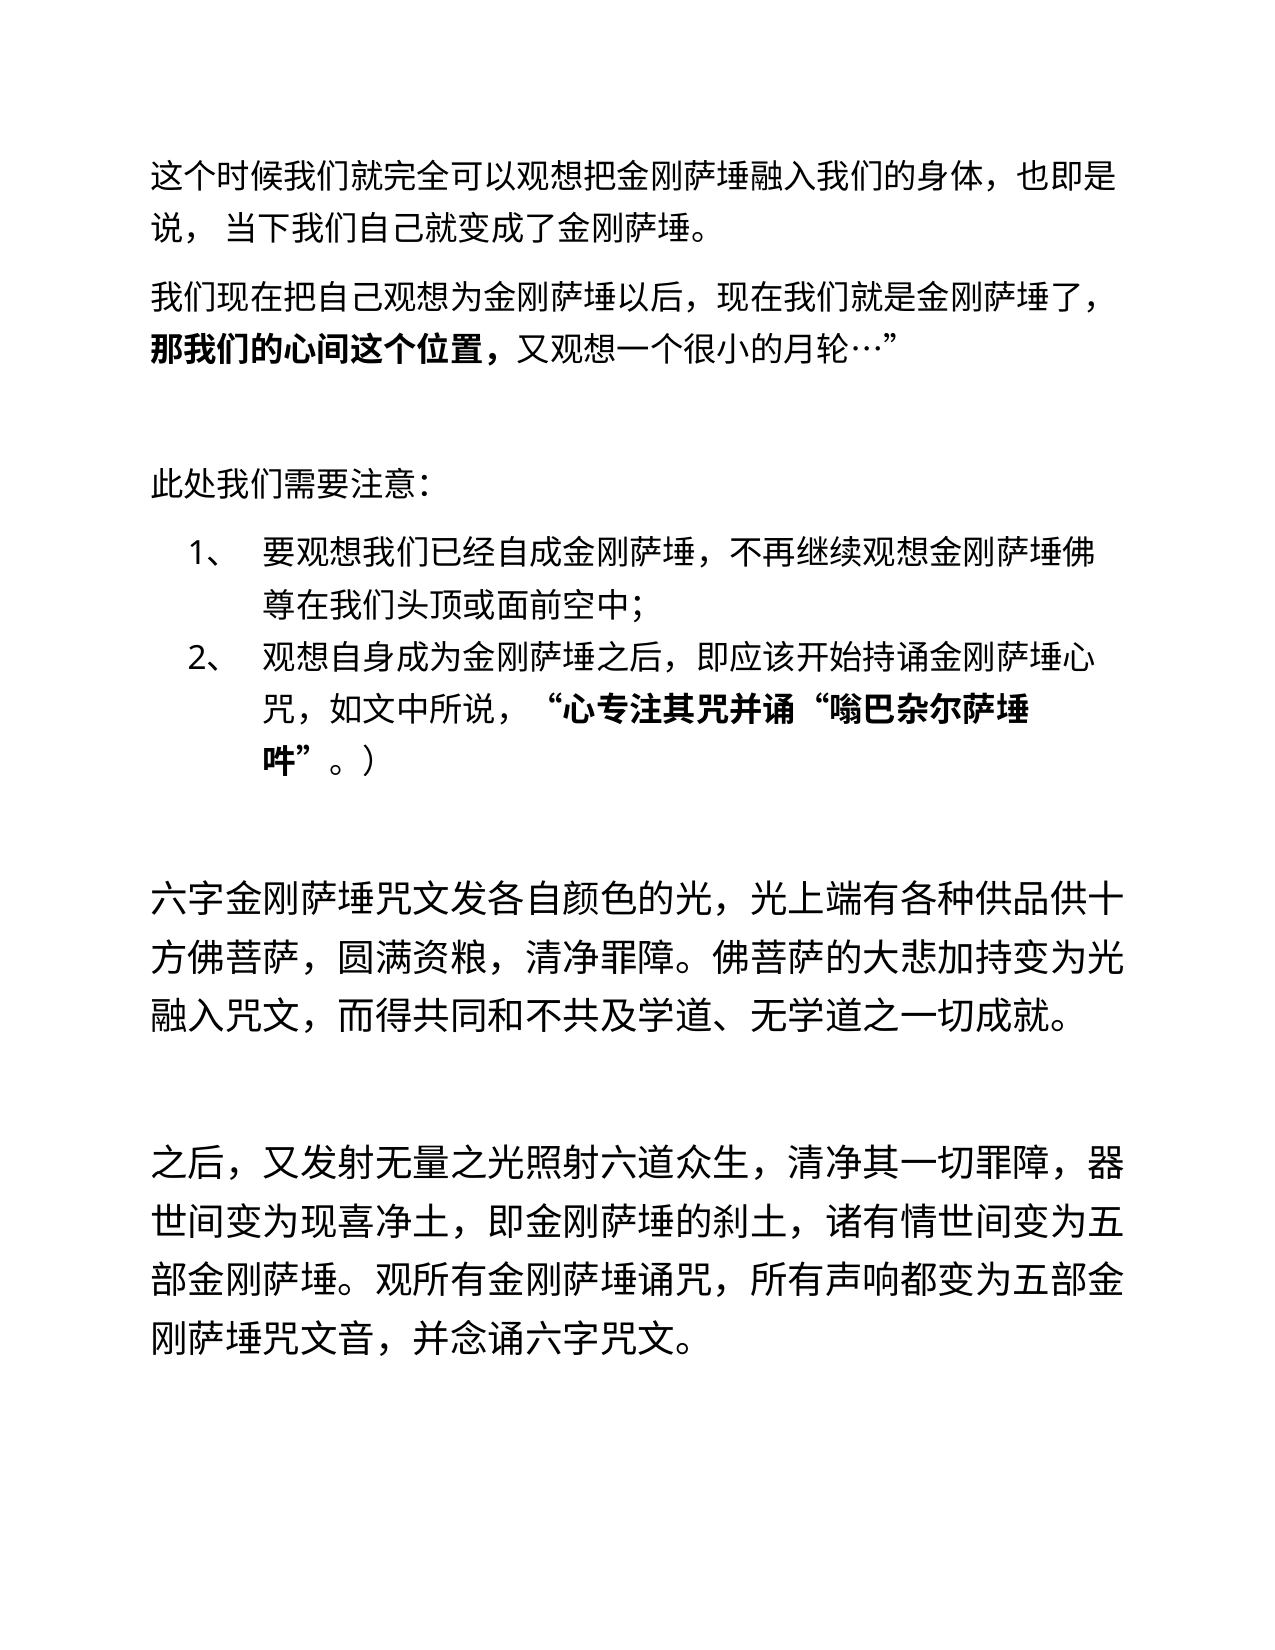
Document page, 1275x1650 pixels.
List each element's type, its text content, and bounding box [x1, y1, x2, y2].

list 观想自身成为金刚萨埵之后，即应该开始持诵金刚萨埵心咒，如文中所说，“心专注其咒并诵“嗡巴杂尔萨埵吽”。） [187, 630, 1125, 783]
list 要观想我们已经自成金刚萨埵，不再继续观想金刚萨埵佛尊在我们头顶或面前空中； [187, 526, 1125, 627]
text 之后，又发射无量之光照射六道众生，清净其一切罪障，器世间变为现喜净土，即金刚萨埵的刹土，诸有情世间变为五部金刚萨埵。观所有金刚萨埵诵咒，所有声响都变为五部金刚萨埵咒文音，并念诵六字咒文。 [150, 1133, 1125, 1363]
text 我们现在把自己观想为金刚萨埵以后，现在我们就是金刚萨埵了，那我们的心间这个位置，又观想一个很小的月轮…” [150, 271, 1125, 371]
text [150, 150, 1125, 250]
text 六字金刚萨埵咒文发各自颜色的光，光上端有各种供品供十方佛菩萨，圆满资粮，清净罪障。佛菩萨的大悲加持变为光融入咒文，而得共同和不共及学道、无学道之一切成就。 [150, 869, 1125, 1041]
text 此处我们需要注意： [150, 457, 1125, 506]
